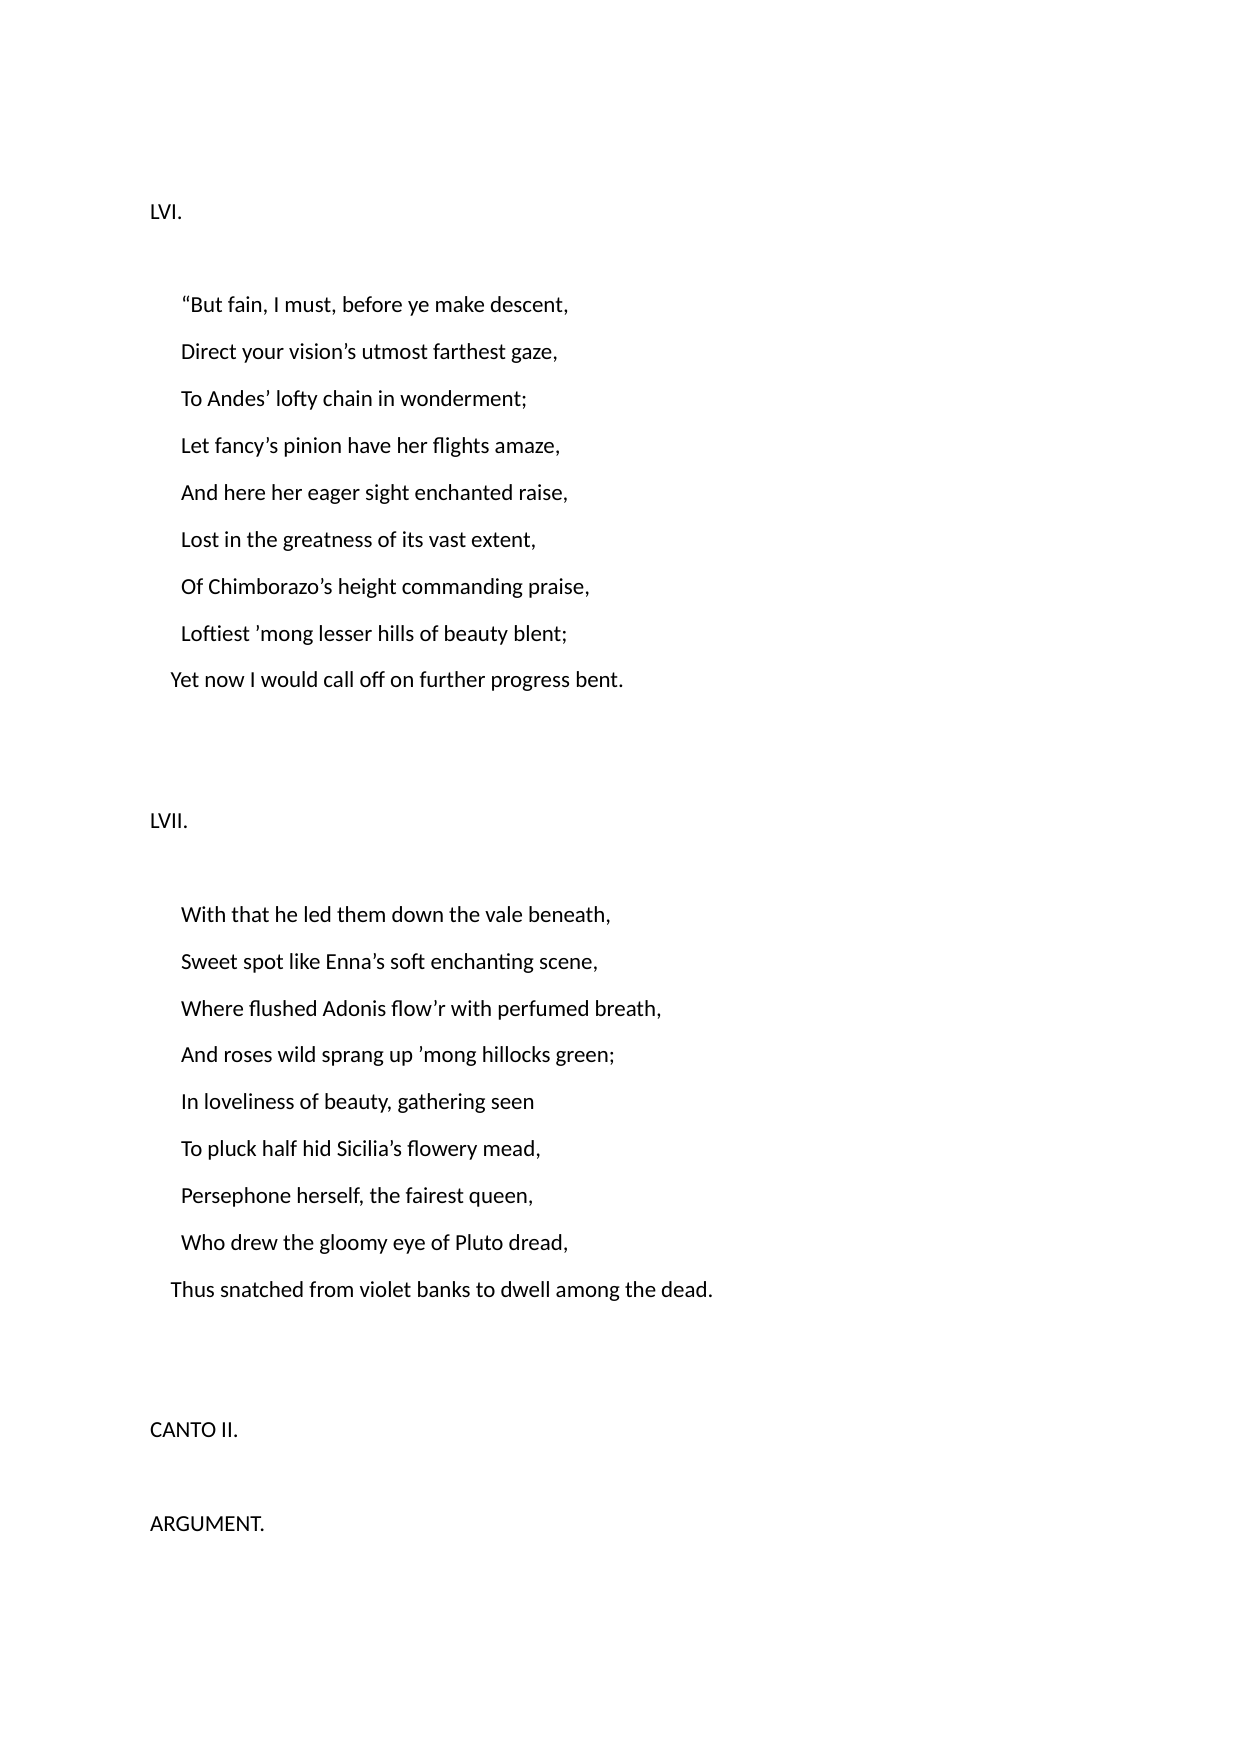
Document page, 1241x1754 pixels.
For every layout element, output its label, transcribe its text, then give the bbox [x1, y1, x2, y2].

text LVII. [150, 806, 1090, 834]
text Direct your vision’s utmost farthest gaze, [150, 337, 1090, 366]
text ARGUMENT. [150, 1509, 1090, 1537]
text Thus snatched from violet banks to dwell among the dead. [150, 1275, 1090, 1303]
text With that he led them down the vale beneath, [150, 900, 1090, 928]
text And here her eager sight enchanted raise, [150, 478, 1090, 506]
text Yet now I would call off on further progress bent. [150, 666, 1090, 694]
text Lost in the greatness of its vast extent, [150, 525, 1090, 553]
text To Andes’ lofty chain in wonderment; [150, 384, 1090, 412]
text “But fain, I must, before ye make descent, [150, 291, 1090, 319]
text And roses wild sprang up ’mong hillocks green; [150, 1041, 1090, 1069]
text Let fancy’s pinion have her flights amaze, [150, 431, 1090, 459]
text In loveliness of beauty, gathering seen [150, 1087, 1090, 1116]
text Sweet spot like Enna’s soft enchanting scene, [150, 947, 1090, 975]
text Loftiest ’mong lesser hills of beauty blent; [150, 619, 1090, 647]
text To pluck half hid Sicilia’s flowery mead, [150, 1134, 1090, 1162]
text Where flushed Adonis flow’r with perfumed breath, [150, 994, 1090, 1022]
text Who drew the gloomy eye of Pluto dread, [150, 1228, 1090, 1256]
text Persephone herself, the fairest queen, [150, 1181, 1090, 1209]
text Of Chimborazo’s height commanding praise, [150, 572, 1090, 600]
text CANTO II. [150, 1416, 1090, 1444]
text LVI. [150, 197, 1090, 225]
